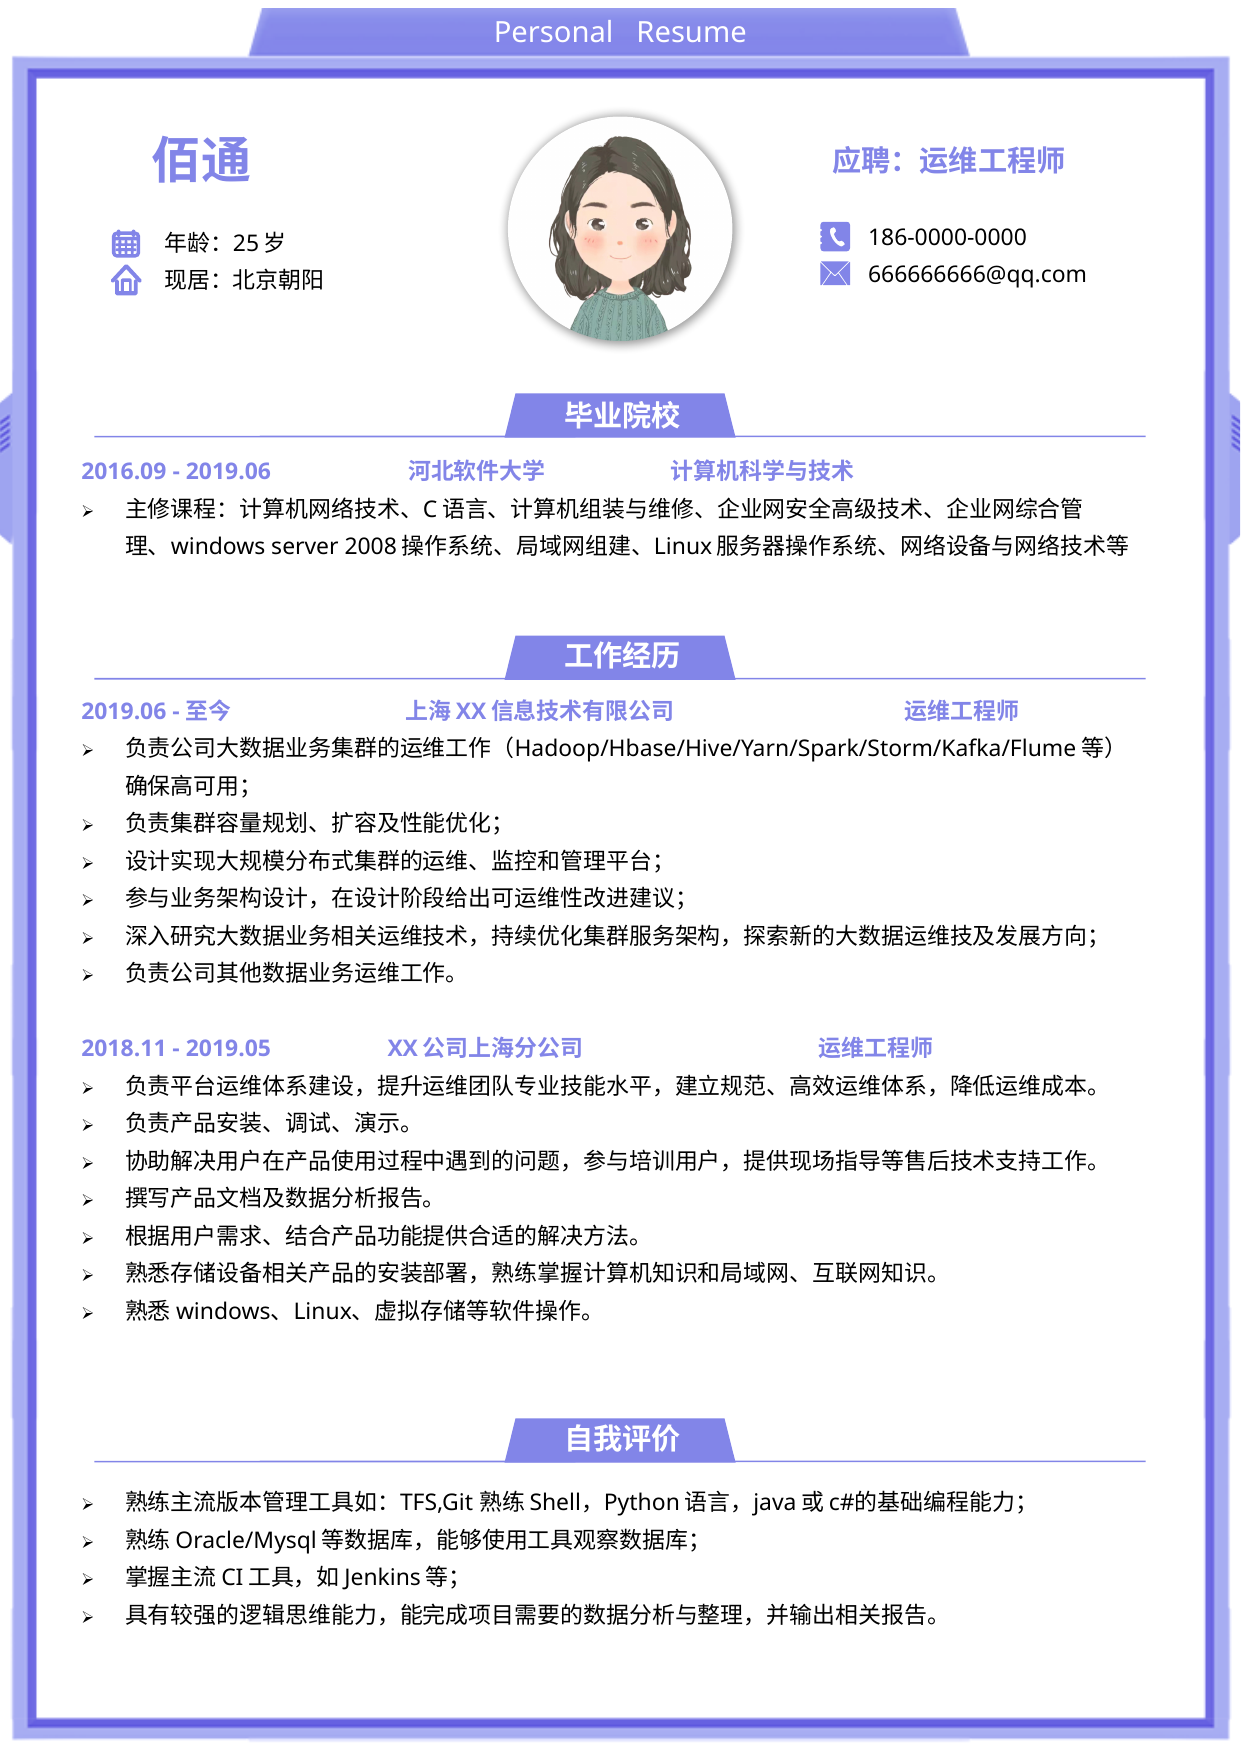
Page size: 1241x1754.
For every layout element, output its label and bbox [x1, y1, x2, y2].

picture [507, 116, 733, 341]
